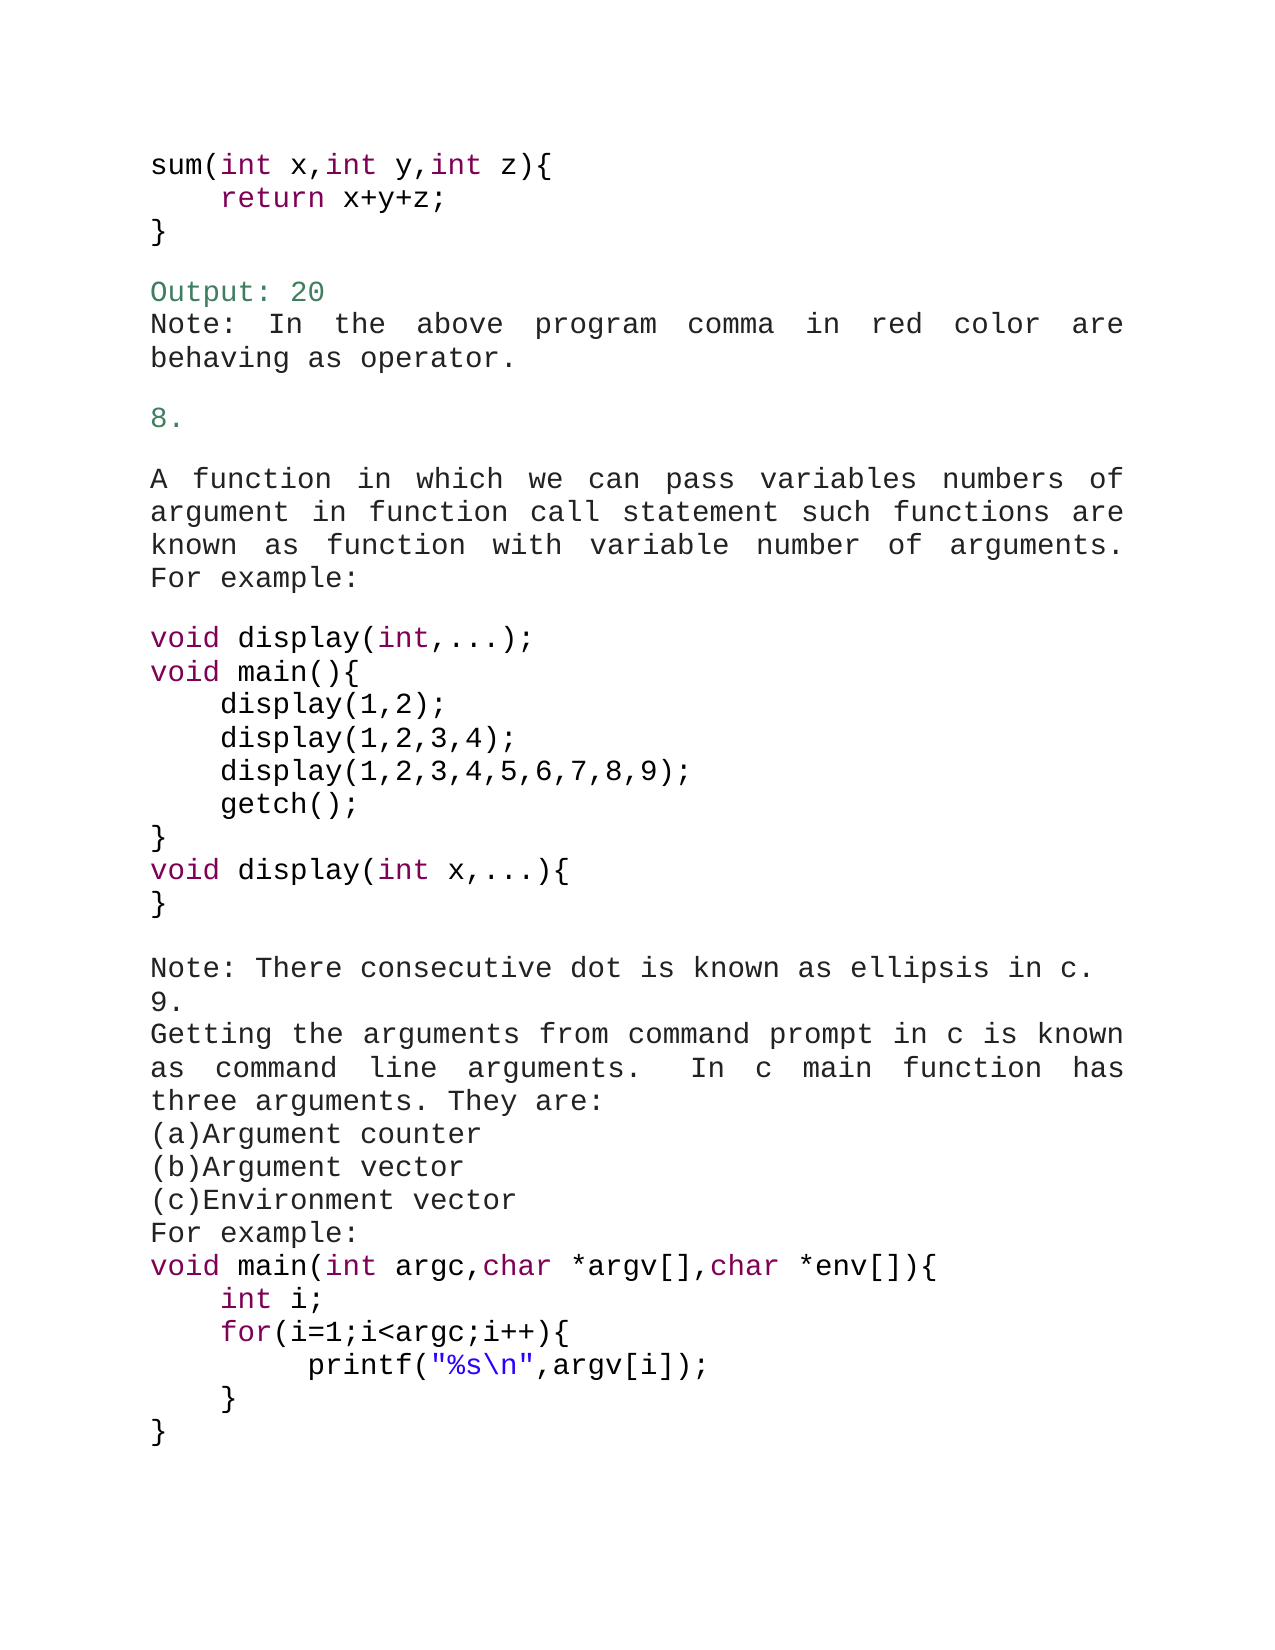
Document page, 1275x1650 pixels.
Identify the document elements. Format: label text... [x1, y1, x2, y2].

text void display(int,...); [150, 624, 1125, 657]
text sum(int x,int y,int z){ [150, 150, 1125, 183]
text display(1,2,3,4); [150, 723, 1125, 756]
text 8. [150, 403, 1125, 436]
text void display(int x,...){ [150, 855, 1125, 888]
text Getting the arguments from command prompt in c is known as command line arguments. In c main function has three arguments. They are: [150, 1020, 1125, 1119]
text int i; [150, 1284, 1125, 1317]
text A function in which we can pass variables numbers of argument in function call statement such functions are known as function with variable number of arguments. For example: [150, 464, 1125, 596]
text } [150, 216, 1125, 249]
text for(i=1;i<argc;i++){ [150, 1317, 1125, 1350]
text Note: In the above program comma in red color are behaving as operator. [150, 310, 1125, 376]
text Note: There consecutive dot is known as ellipsis in c. [150, 954, 1125, 987]
text } [150, 1416, 1125, 1449]
text } [150, 1383, 1125, 1416]
text (a)Argument counter [150, 1119, 1125, 1152]
text void main(int argc,char *argv[],char *env[]){ [150, 1251, 1125, 1284]
text void main(){ [150, 657, 1125, 690]
text (b)Argument vector [150, 1152, 1125, 1185]
text printf("%s\n",argv[i]); [150, 1350, 1125, 1383]
text Output: 20 [150, 277, 1125, 310]
text (c)Environment vector [150, 1185, 1125, 1218]
text } [150, 822, 1125, 855]
text For example: [150, 1218, 1125, 1251]
text } [150, 888, 1125, 921]
text 9. [150, 987, 1125, 1020]
text display(1,2,3,4,5,6,7,8,9); [150, 756, 1125, 789]
text display(1,2); [150, 690, 1125, 723]
text getch(); [150, 789, 1125, 822]
text return x+y+z; [150, 183, 1125, 216]
